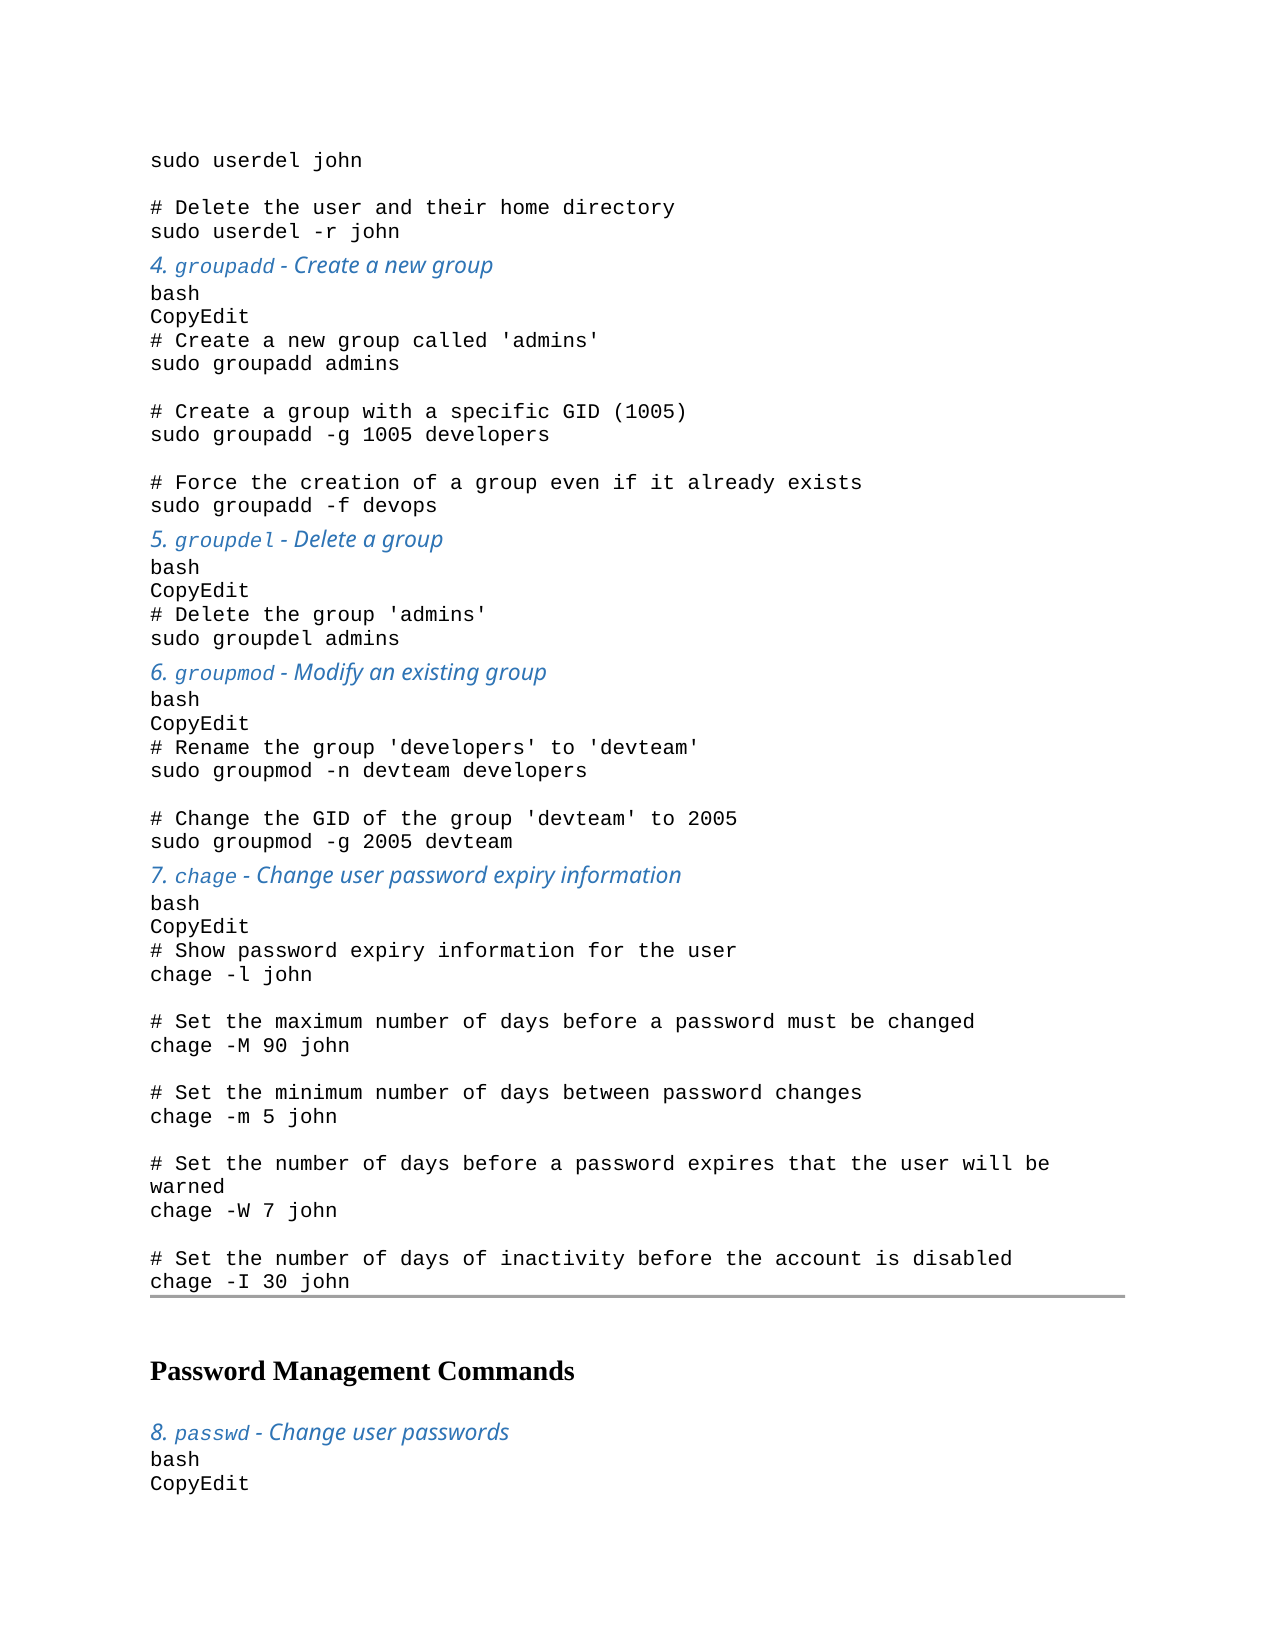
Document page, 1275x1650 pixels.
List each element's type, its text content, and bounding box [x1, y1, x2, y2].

subtitle 5. groupdel - Delete a group [150, 523, 1125, 554]
text # Create a group with a specific GID (1005) [150, 401, 1125, 424]
subtitle 7. chage - Change user password expiry information [150, 859, 1125, 890]
text sudo userdel -r john [150, 221, 1125, 244]
subtitle 6. groupmod - Modify an existing group [150, 656, 1125, 687]
text chage -m 5 john [150, 1106, 1125, 1129]
text bash [150, 893, 1125, 916]
text # Change the GID of the group 'devteam' to 2005 [150, 808, 1125, 831]
text bash [150, 1449, 1125, 1473]
text # Set the minimum number of days between password changes [150, 1082, 1125, 1106]
text sudo groupadd -f devops [150, 495, 1125, 519]
text chage -I 30 john [150, 1271, 1125, 1294]
text sudo groupmod -n devteam developers [150, 760, 1125, 784]
text sudo userdel john [150, 150, 1125, 174]
text # Set the number of days of inactivity before the account is disabled [150, 1247, 1125, 1271]
subtitle 8. passwd - Change user passwords [150, 1416, 1125, 1447]
text CopyEdit [150, 713, 1125, 737]
text # Force the creation of a group even if it already exists [150, 472, 1125, 495]
text sudo groupmod -g 2005 devteam [150, 831, 1125, 855]
text sudo groupdel admins [150, 628, 1125, 651]
text bash [150, 689, 1125, 713]
text # Delete the group 'admins' [150, 604, 1125, 628]
text CopyEdit [150, 916, 1125, 940]
text bash [150, 557, 1125, 581]
text chage -W 7 john [150, 1200, 1125, 1224]
text chage -M 90 john [150, 1035, 1125, 1058]
text # Rename the group 'developers' to 'devteam' [150, 737, 1125, 760]
text # Delete the user and their home directory [150, 197, 1125, 221]
text CopyEdit [150, 306, 1125, 330]
text sudo groupadd -g 1005 developers [150, 424, 1125, 448]
text chage -l john [150, 964, 1125, 987]
text # Show password expiry information for the user [150, 940, 1125, 964]
text sudo groupadd admins [150, 353, 1125, 377]
text # Create a new group called 'admins' [150, 330, 1125, 353]
subtitle Password Management Commands [150, 1354, 1125, 1387]
text CopyEdit [150, 1473, 1125, 1497]
subtitle 4. groupadd - Create a new group [150, 249, 1125, 280]
text bash [150, 282, 1125, 306]
text # Set the maximum number of days before a password must be changed [150, 1011, 1125, 1035]
text CopyEdit [150, 581, 1125, 604]
text # Set the number of days before a password expires that the user will be warned [150, 1153, 1125, 1200]
